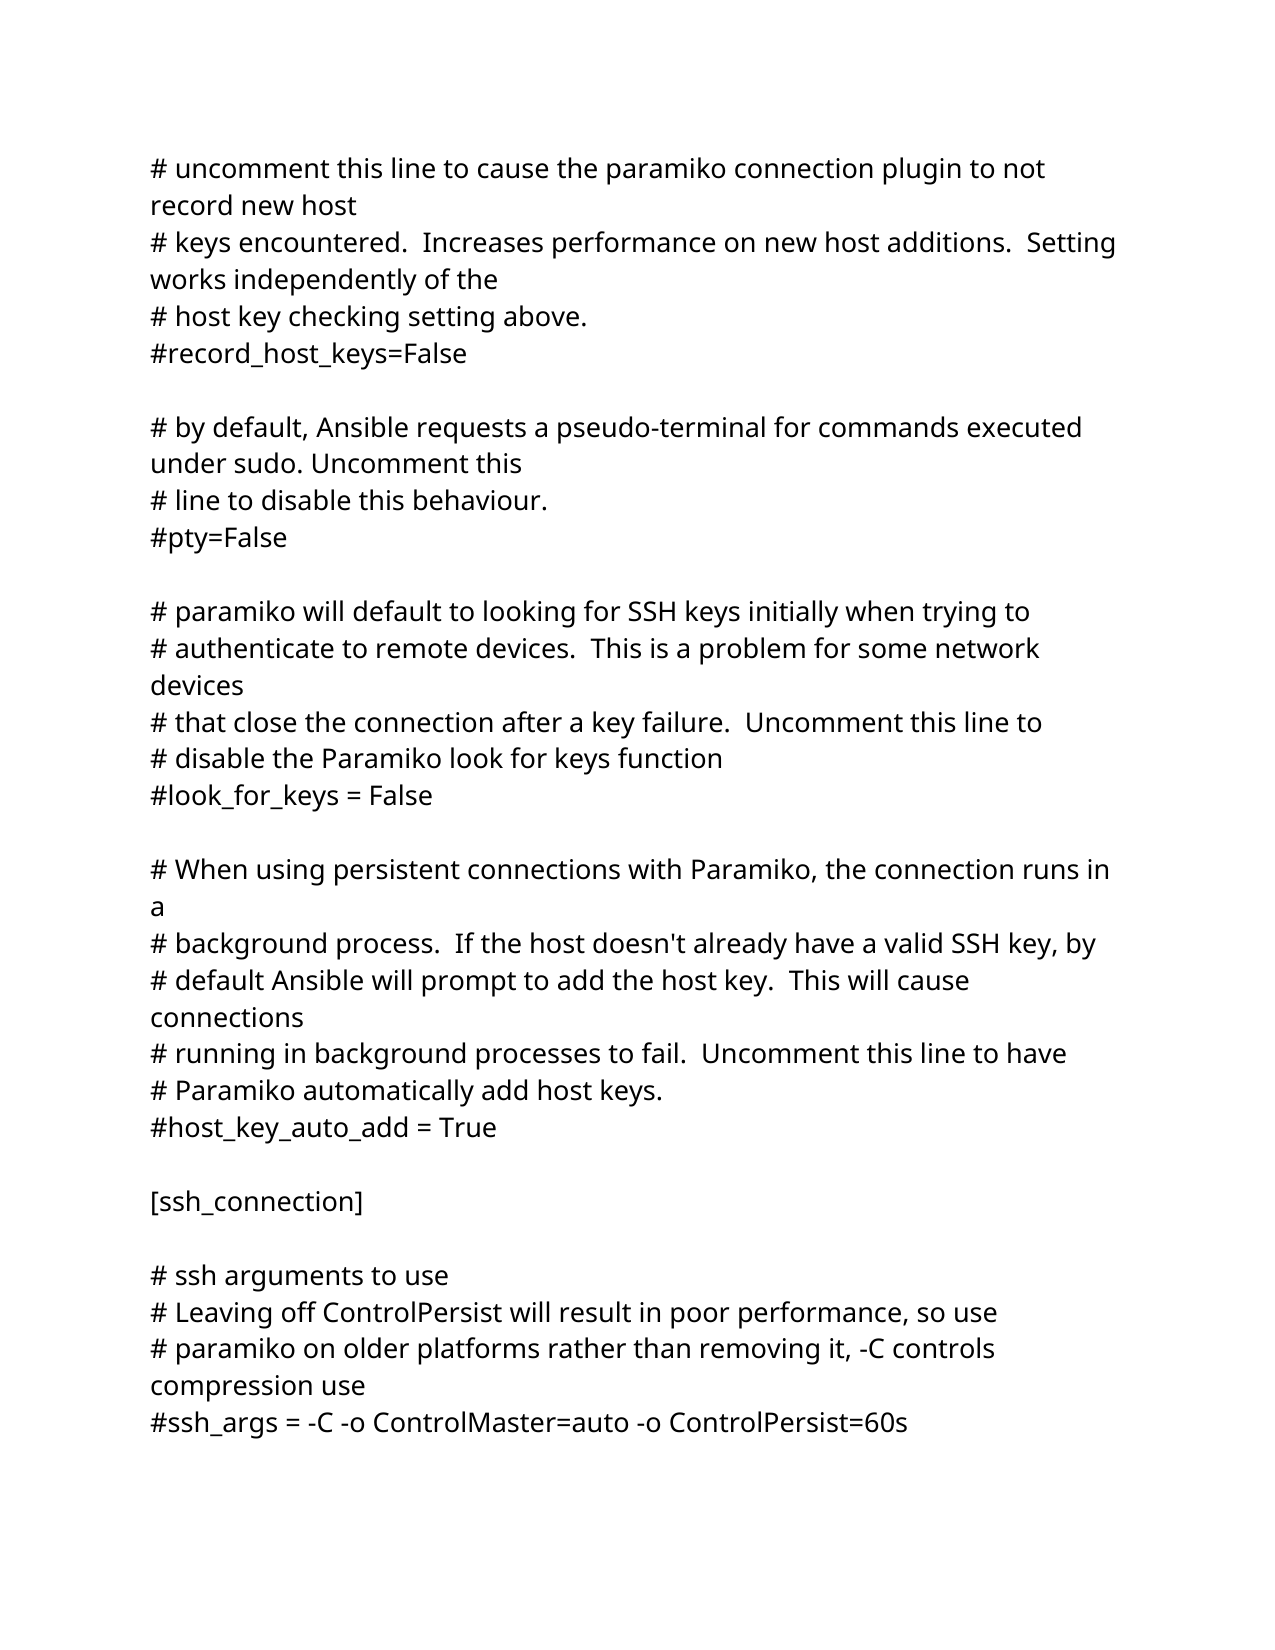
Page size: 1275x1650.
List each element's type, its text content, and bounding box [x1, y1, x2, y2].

text # Paramiko automatically add host keys. [150, 1072, 1125, 1109]
text # line to disable this behaviour. [150, 482, 1125, 519]
text # paramiko will default to looking for SSH keys initially when trying to [150, 592, 1125, 629]
text # background process. If the host doesn't already have a valid SSH key, by [150, 924, 1125, 961]
text # default Ansible will prompt to add the host key. This will cause connections [150, 961, 1125, 1035]
text # When using persistent connections with Paramiko, the connection runs in a [150, 851, 1125, 924]
text # authenticate to remote devices. This is a problem for some network devices [150, 629, 1125, 703]
text #look_for_keys = False [150, 777, 1125, 814]
text [ssh_connection] [150, 1182, 1125, 1219]
text # that close the connection after a key failure. Uncomment this line to [150, 703, 1125, 740]
text # paramiko on older platforms rather than removing it, -C controls compression use [150, 1330, 1125, 1404]
text # ssh arguments to use [150, 1256, 1125, 1293]
text # Leaving off ControlPersist will result in poor performance, so use [150, 1293, 1125, 1330]
text # host key checking setting above. [150, 297, 1125, 334]
text #ssh_args = -C -o ControlMaster=auto -o ControlPersist=60s [150, 1404, 1125, 1441]
text # keys encountered. Increases performance on new host additions. Setting works independently of the [150, 224, 1125, 297]
text # uncomment this line to cause the paramiko connection plugin to not record new host [150, 150, 1125, 224]
text #host_key_auto_add = True [150, 1109, 1125, 1146]
text # running in background processes to fail. Uncomment this line to have [150, 1035, 1125, 1072]
text #record_host_keys=False [150, 334, 1125, 371]
text # disable the Paramiko look for keys function [150, 740, 1125, 777]
text #pty=False [150, 519, 1125, 556]
text # by default, Ansible requests a pseudo-terminal for commands executed under sudo. Uncomment this [150, 408, 1125, 482]
